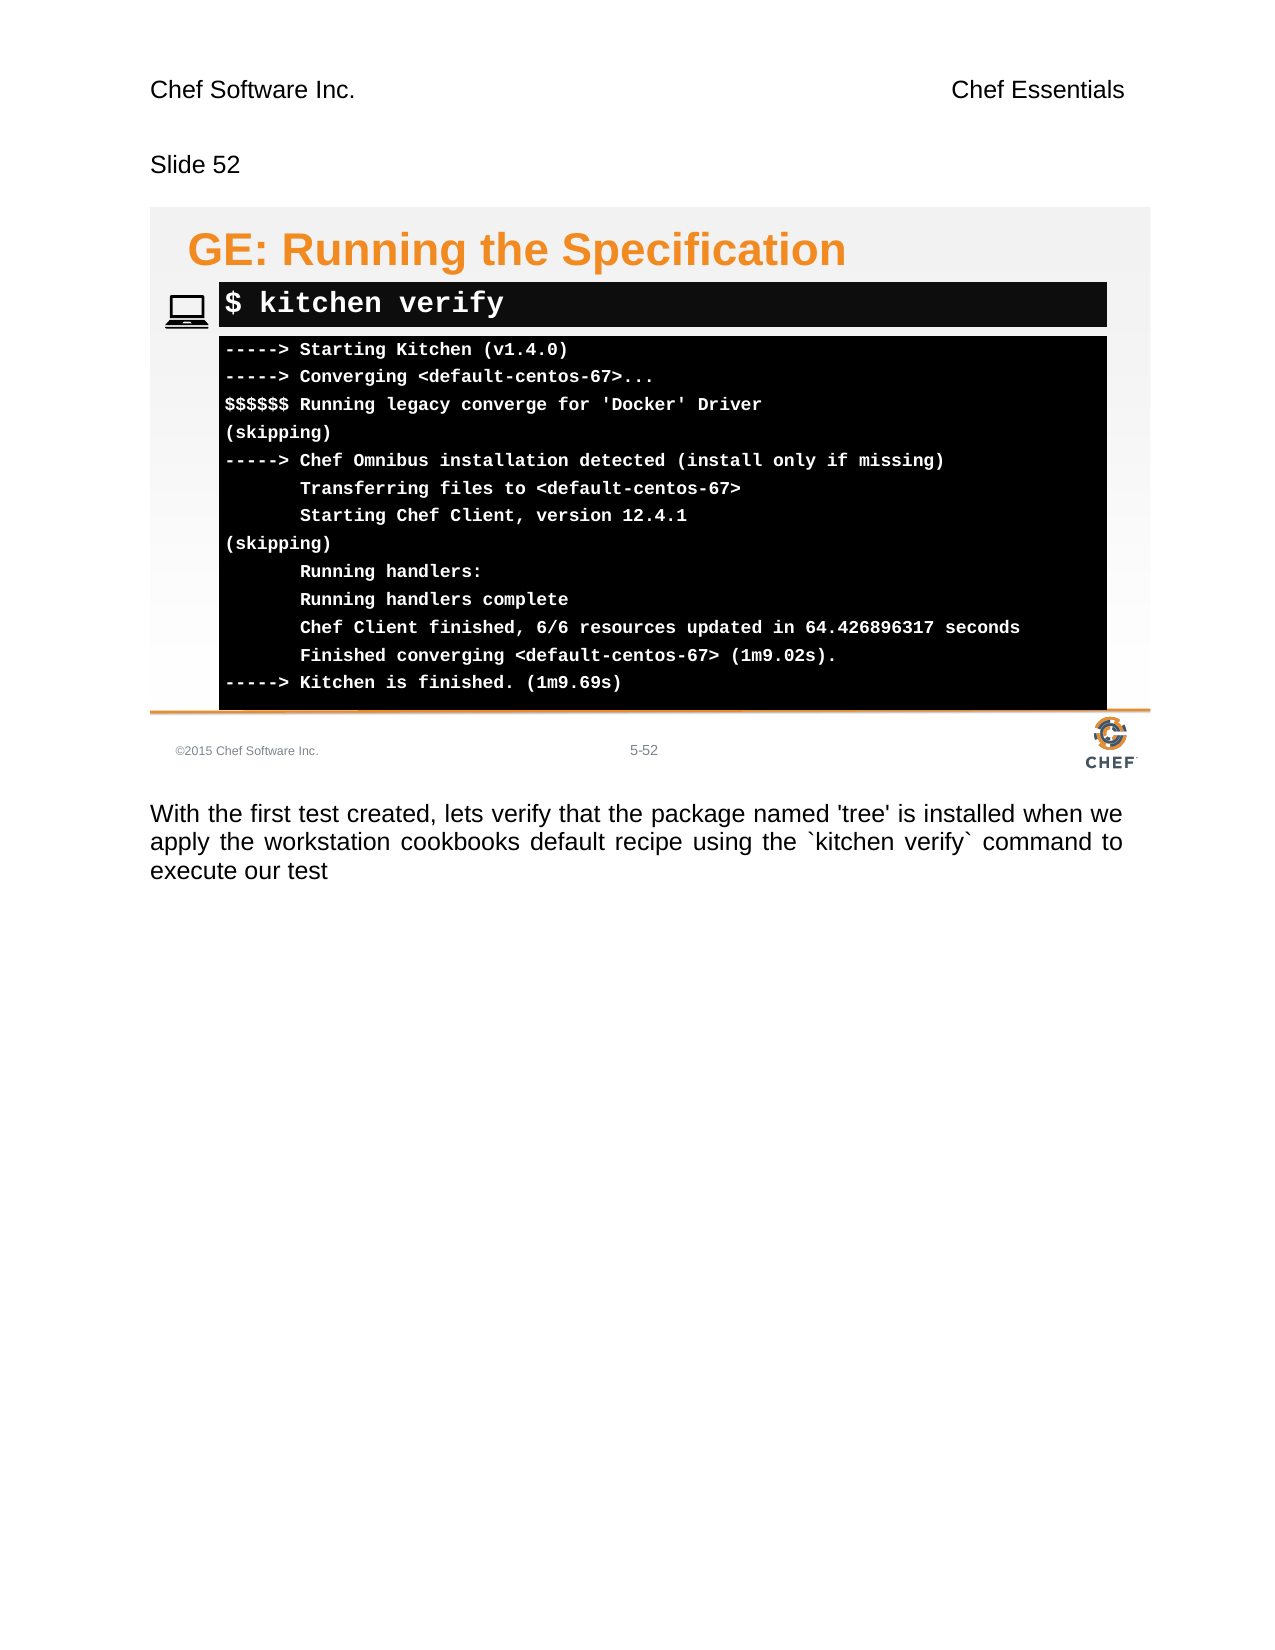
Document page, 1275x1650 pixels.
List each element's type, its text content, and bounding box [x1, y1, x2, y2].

text With the first test created, lets verify that the package named 'tree' is installed when we apply the workstation cookbooks default recipe using the `kitchen verify` command to execute our test [150, 798, 1125, 885]
text Slide 52 [150, 150, 1125, 179]
